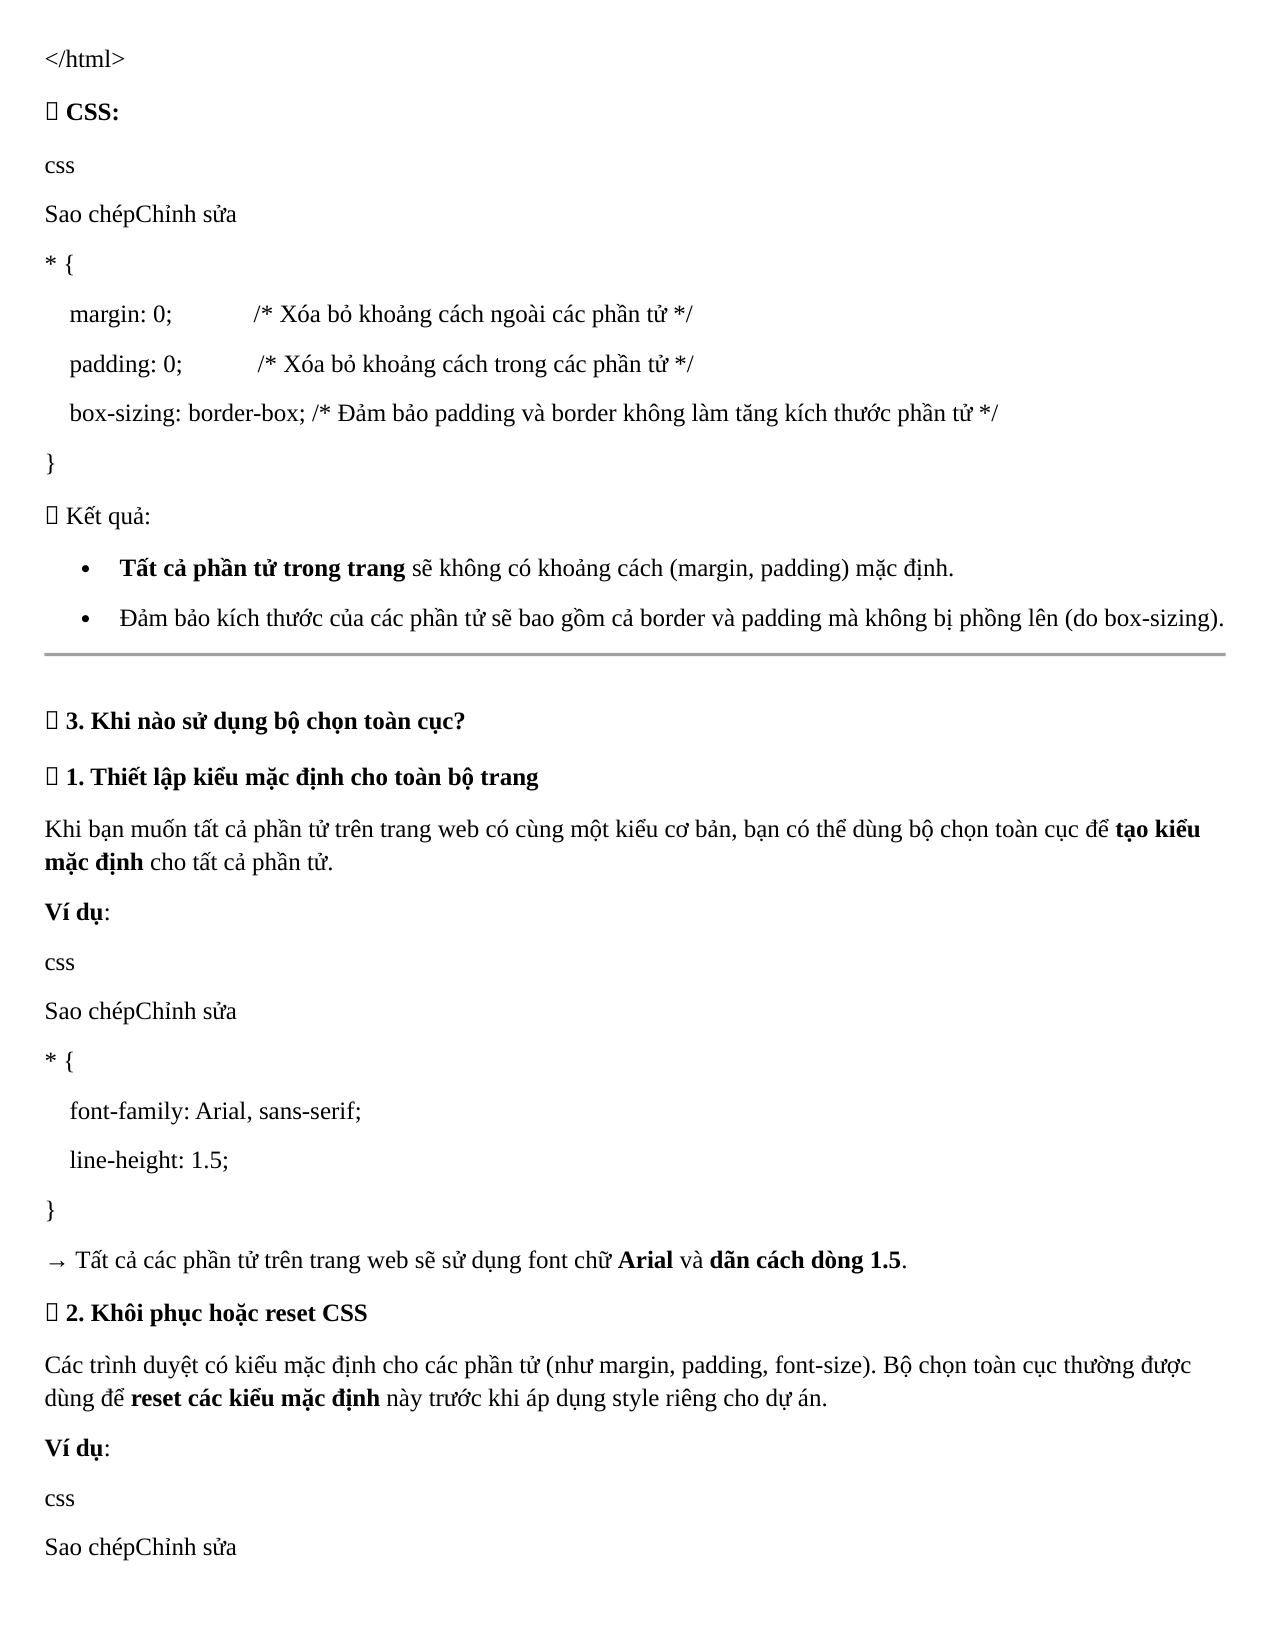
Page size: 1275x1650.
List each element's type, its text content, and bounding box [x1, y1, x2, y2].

text margin: 0; /* Xóa bỏ khoảng cách ngoài các phần tử */ [44, 299, 1226, 328]
text Ví dụ: [44, 1433, 1226, 1462]
text Các trình duyệt có kiểu mặc định cho các phần tử (như margin, padding, font-size). Bộ chọn toàn cục thường được dùng để reset các kiểu mặc định này trước khi áp dụng style riêng cho dự án. [44, 1350, 1226, 1412]
text ✅ 2. Khôi phục hoặc reset CSS [44, 1294, 1226, 1328]
text ✅ 1. Thiết lập kiểu mặc định cho toàn bộ trang [44, 758, 1226, 792]
text css [44, 1483, 1226, 1511]
text css [44, 150, 1226, 179]
text } [44, 448, 1226, 477]
text 🧠 3. Khi nào sử dụng bộ chọn toàn cục? [44, 703, 1226, 737]
text Khi bạn muốn tất cả phần tử trên trang web có cùng một kiểu cơ bản, bạn có thể dùng bộ chọn toàn cục để tạo kiểu mặc định cho tất cả phần tử. [44, 814, 1226, 876]
text * { [44, 249, 1226, 278]
text → Tất cả các phần tử trên trang web sẽ sử dụng font chữ Arial và dãn cách dòng 1.5. [44, 1245, 1226, 1273]
text ✅ CSS: [44, 94, 1226, 128]
text box-sizing: border-box; /* Đảm bảo padding và border không làm tăng kích thước phần tử */ [44, 398, 1226, 427]
text line-height: 1.5; [44, 1145, 1226, 1174]
text </html> [44, 44, 1226, 73]
text padding: 0; /* Xóa bỏ khoảng cách trong các phần tử */ [44, 349, 1226, 377]
text css [44, 947, 1226, 975]
text * { [44, 1046, 1226, 1075]
list Tất cả phần tử trong trang sẽ không có khoảng cách (margin, padding) mặc định. [82, 553, 1226, 582]
text } [44, 1195, 1226, 1224]
text Sao chépChỉnh sửa [44, 1532, 1226, 1561]
text font-family: Arial, sans-serif; [44, 1096, 1226, 1124]
text Ví dụ: [44, 897, 1226, 926]
text Sao chépChỉnh sửa [44, 199, 1226, 228]
text 📝 Kết quả: [44, 498, 1226, 532]
list Đảm bảo kích thước của các phần tử sẽ bao gồm cả border và padding mà không bị phồng lên (do box-sizing). [82, 603, 1226, 632]
text Sao chépChỉnh sửa [44, 996, 1226, 1025]
